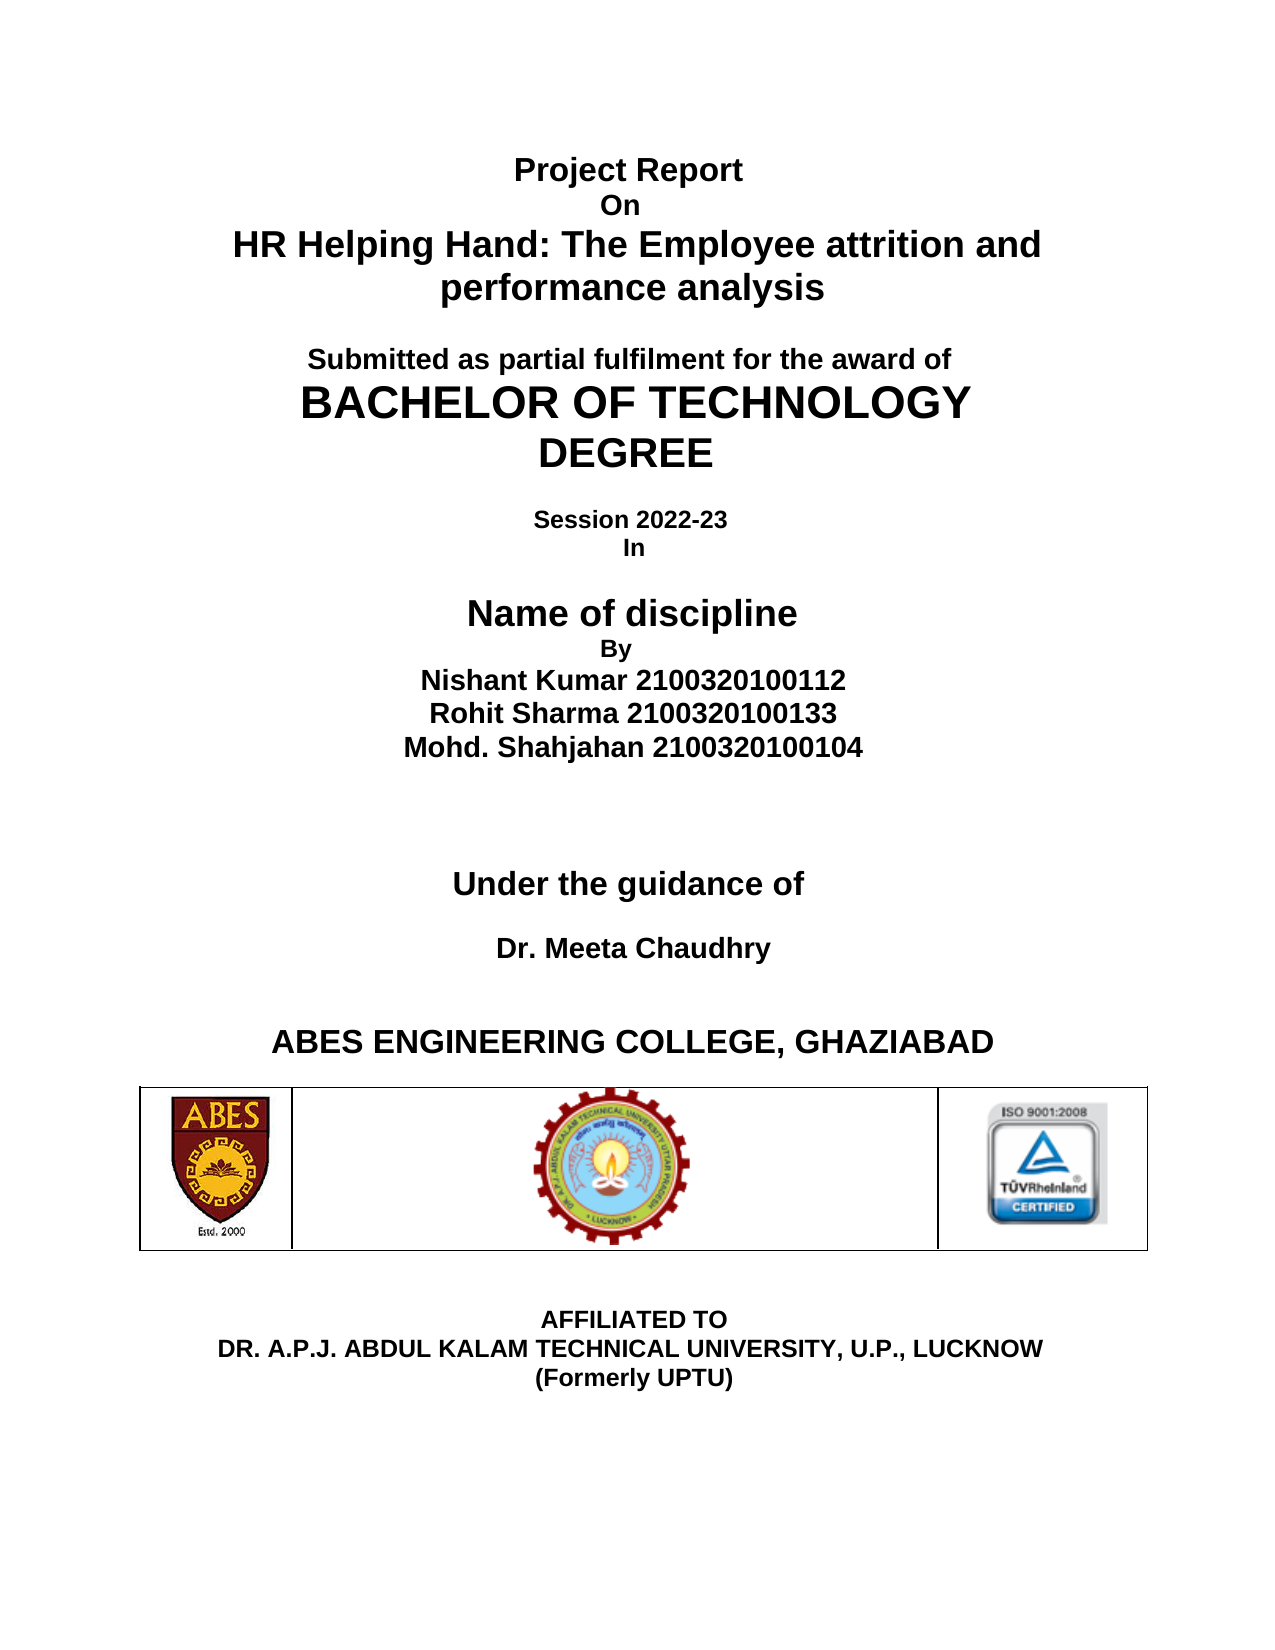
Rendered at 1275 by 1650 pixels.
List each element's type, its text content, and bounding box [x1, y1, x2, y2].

text Mohd. Shahjahan 2100320100104 [150, 730, 1125, 763]
table_header [141, 1088, 291, 1249]
text AFFILIATED TO [150, 1305, 1125, 1334]
table_header [939, 1088, 1147, 1249]
text Name of discipline [150, 591, 1125, 634]
text Dr. Meeta Chaudhry [150, 931, 1125, 965]
table_header [293, 1088, 937, 1249]
text DEGREE [150, 428, 1125, 476]
text (Formerly UPTU) [150, 1363, 1125, 1392]
text On [525, 188, 1125, 222]
text Session 2022-23 [150, 505, 1125, 533]
text Nishant Kumar 2100320100112 [150, 663, 1125, 696]
text BACHELOR OF TECHNOLOGY [150, 375, 1125, 428]
text In [150, 533, 1125, 562]
text Submitted as partial fulfilment for the award of [150, 342, 1125, 375]
text Under the guidance of [150, 864, 1125, 903]
text DR. A.P.J. ABDUL KALAM TECHNICAL UNIVERSITY, U.P., LUCKNOW [150, 1334, 1125, 1363]
text ABES ENGINEERING COLLEGE, GHAZIABAD [150, 1022, 1125, 1061]
text HR Helping Hand: The Employee attrition and performance analysis [150, 222, 1125, 308]
picture [982, 1101, 1111, 1231]
text Rohit Sharma 2100320100133 [150, 696, 1125, 730]
picture [148, 1095, 291, 1237]
text Project Report [150, 150, 1125, 188]
text By [600, 634, 1125, 663]
picture [533, 1087, 690, 1245]
